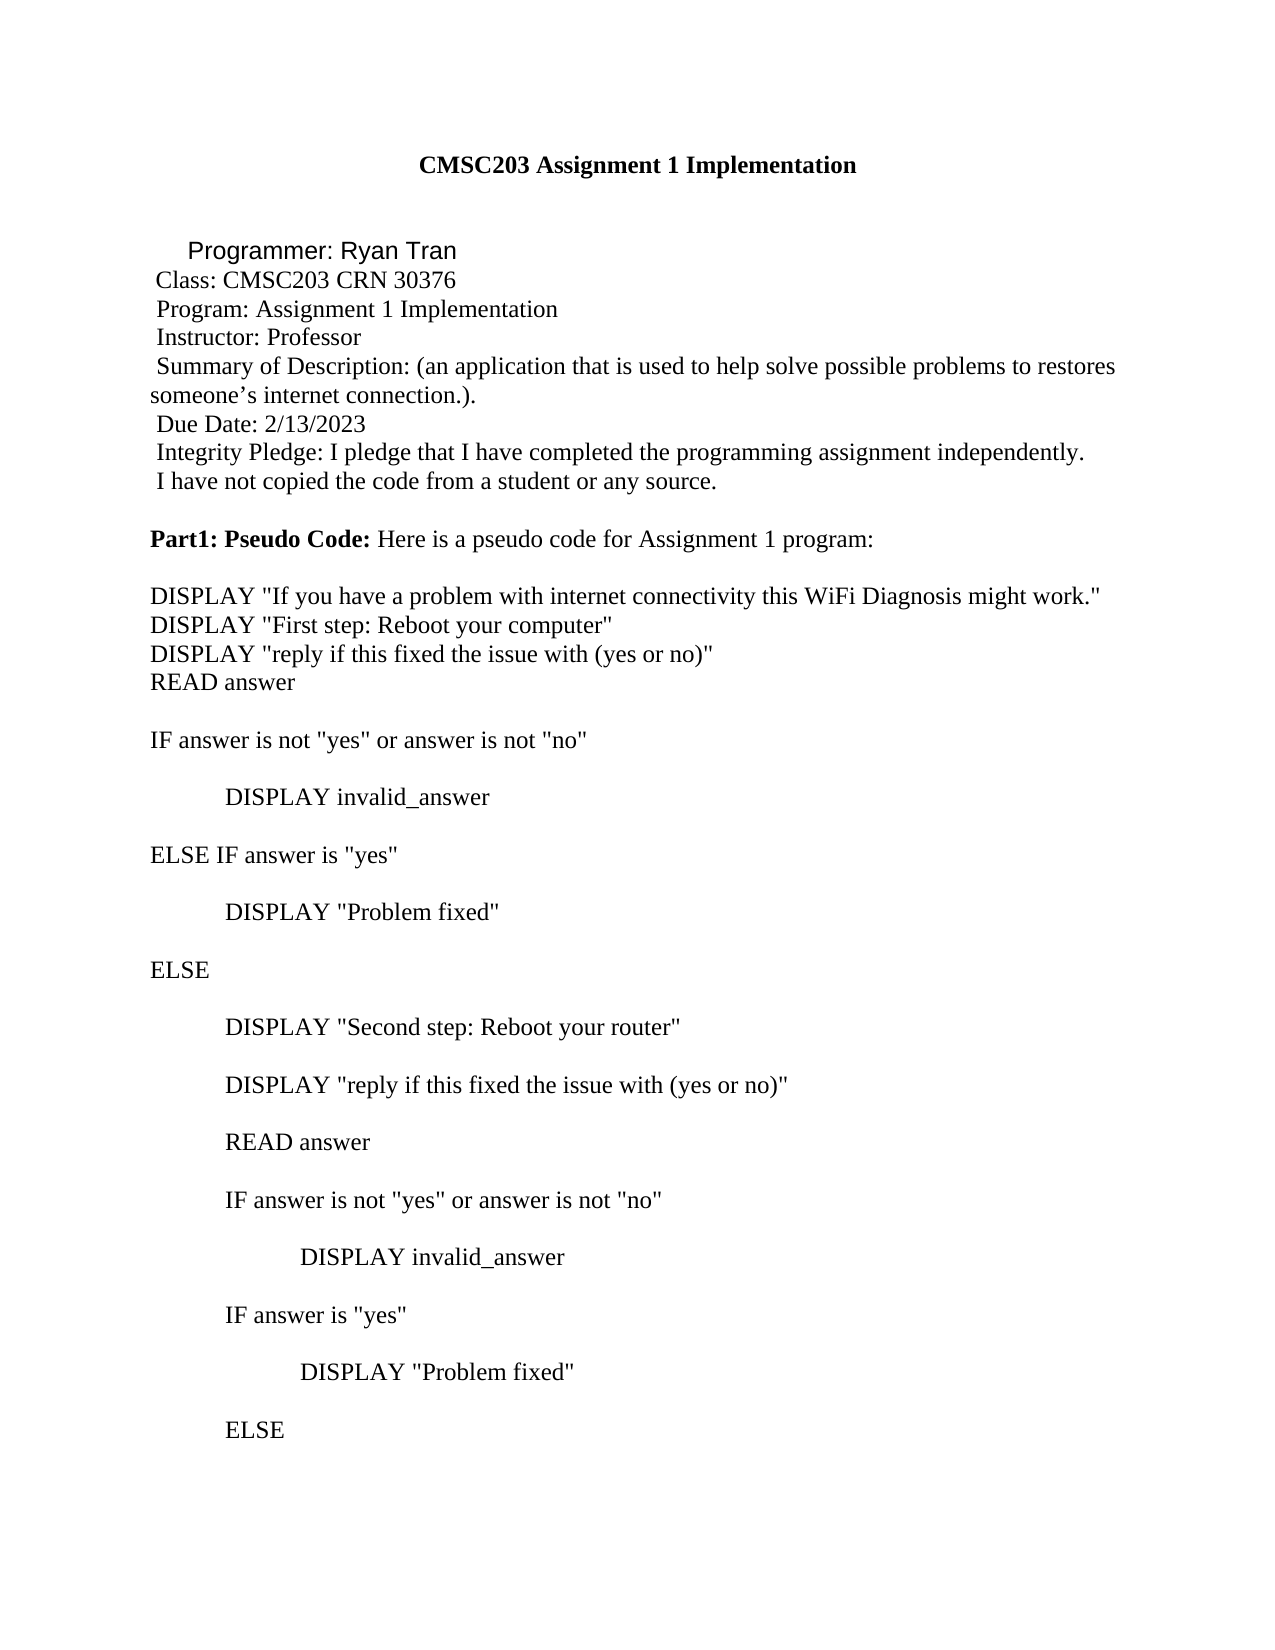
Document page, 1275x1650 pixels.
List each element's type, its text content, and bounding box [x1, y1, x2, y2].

text IF answer is not "yes" or answer is not "no" [150, 1185, 1125, 1214]
text DISPLAY "reply if this fixed the issue with (yes or no)" [150, 1070, 1125, 1099]
text DISPLAY "reply if this fixed the issue with (yes or no)" [150, 639, 1125, 667]
text Programmer: Ryan Tran [187, 236, 1125, 265]
text I have not copied the code from a student or any source. [150, 466, 1125, 495]
text READ answer [150, 667, 1125, 696]
text Part1: Pseudo Code: Here is a pseudo code for Assignment 1 program: [150, 524, 1125, 552]
text DISPLAY "First step: Reboot your computer" [150, 610, 1125, 639]
text DISPLAY "Second step: Reboot your router" [150, 1012, 1125, 1041]
text DISPLAY "Problem fixed" [225, 1357, 1125, 1386]
text Summary of Description: (an application that is used to help solve possible problems to restores someone’s internet connection.). [150, 351, 1125, 409]
text Integrity Pledge: I pledge that I have completed the programming assignment independently. [150, 437, 1125, 466]
text DISPLAY "If you have a problem with internet connectivity this WiFi Diagnosis might work." [150, 581, 1125, 610]
text ELSE [150, 955, 1125, 984]
text Class: CMSC203 CRN 30376 [150, 265, 1125, 294]
text DISPLAY invalid_answer [150, 782, 1125, 811]
text IF answer is not "yes" or answer is not "no" [150, 725, 1125, 754]
text DISPLAY invalid_answer [150, 1242, 1125, 1271]
text IF answer is "yes" [150, 1300, 1125, 1329]
text Program: Assignment 1 Implementation [150, 294, 1125, 322]
text ELSE IF answer is "yes" [150, 840, 1125, 869]
text Instructor: Professor [150, 322, 1125, 351]
text CMSC203 Assignment 1 Implementation [150, 150, 1125, 179]
text READ answer [150, 1127, 1125, 1156]
text ELSE [150, 1415, 1125, 1444]
text Due Date: 2/13/2023 [150, 409, 1125, 437]
text DISPLAY "Problem fixed" [150, 897, 1125, 926]
